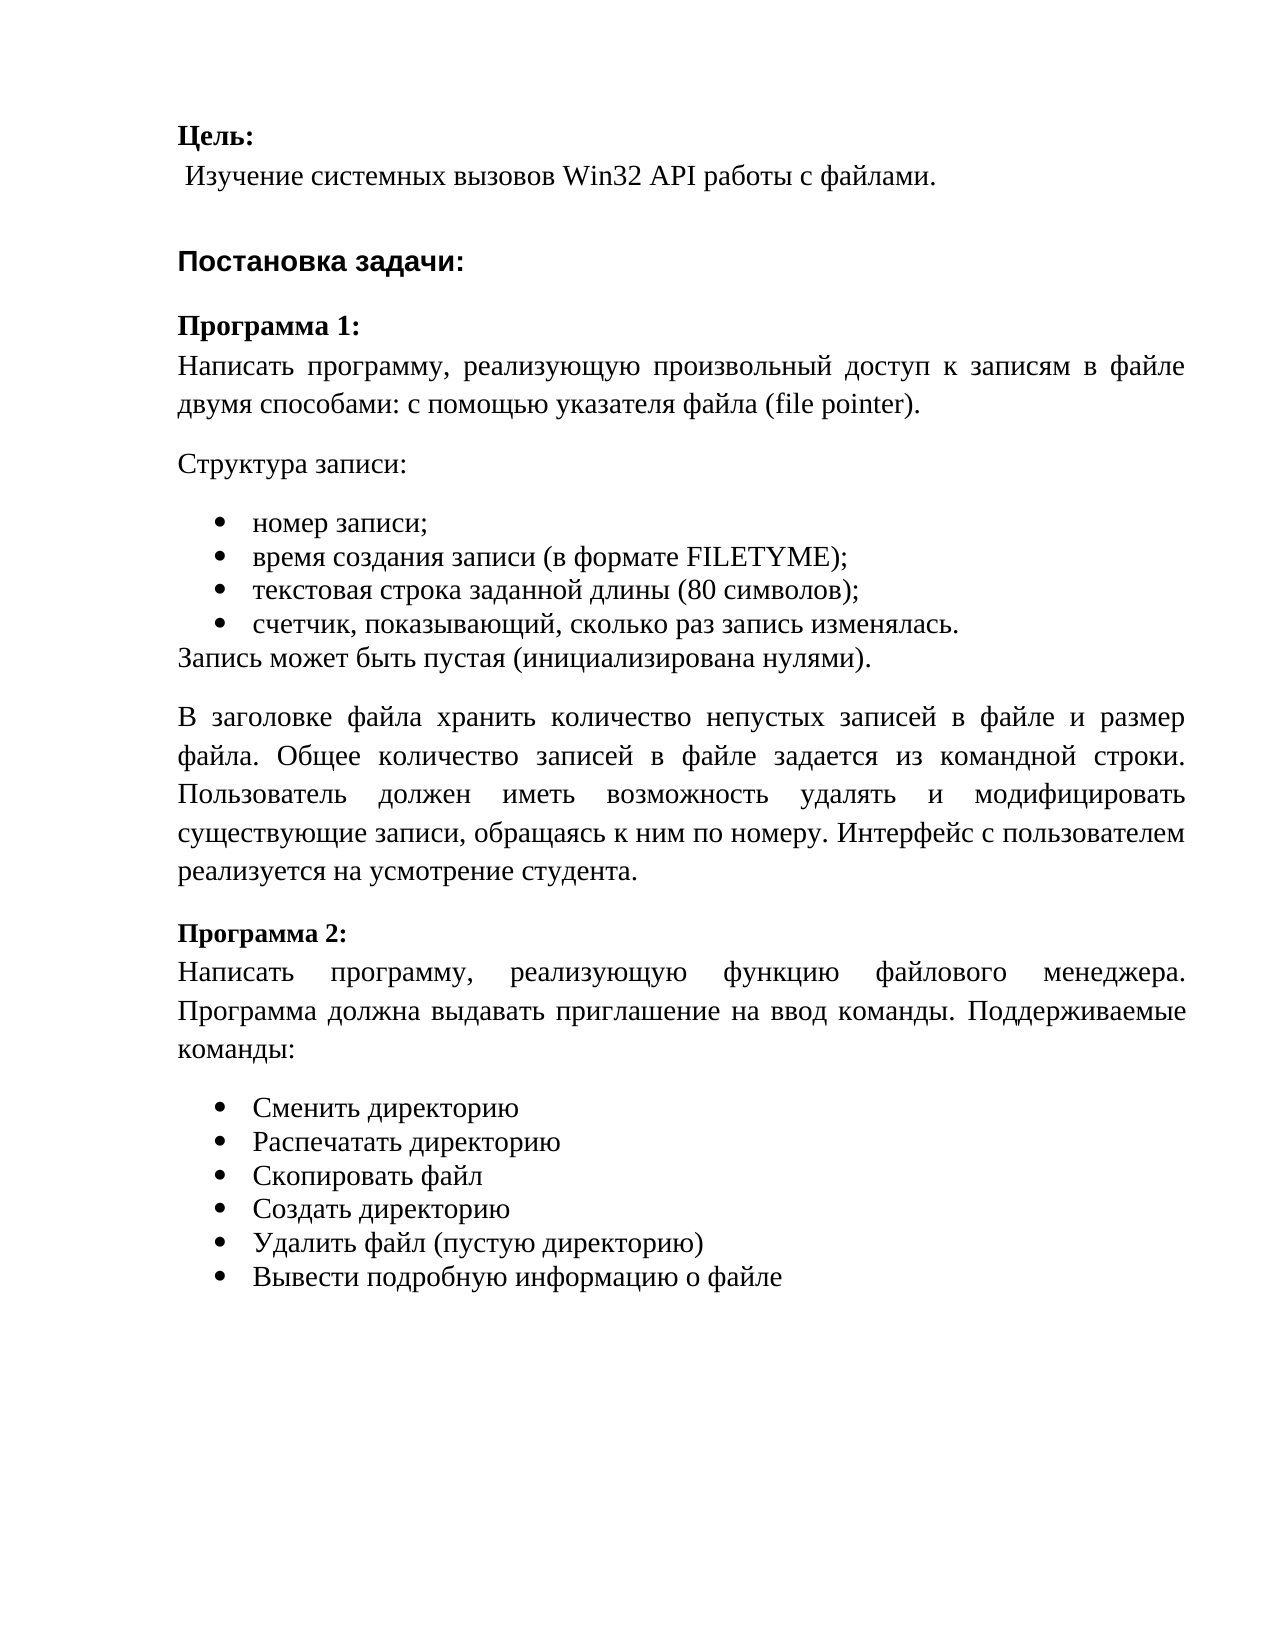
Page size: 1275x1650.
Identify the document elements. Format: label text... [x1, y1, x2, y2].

list Создать директорию [215, 1192, 1186, 1225]
text Изучение системных вызовов Win32 API работы с файлами. [177, 158, 1186, 191]
list текстовая строка заданной длины (80 символов); [215, 572, 1186, 606]
list время создания записи (в формате FILETYME); [215, 539, 1186, 572]
text В заголовке файла хранить количество непустых записей в файле и размер файла. Общее количество записей в файле задается из командной строки. Пользователь должен иметь возможность удалять и модифицировать существующие записи, обращаясь к ним по номеру. Интерфейс с пользователем реализуется на усмотрение студента. [177, 699, 1186, 887]
text Постановка задачи: [177, 244, 1186, 278]
list Скопировать файл [215, 1158, 1186, 1192]
list счетчик, показывающий, сколько раз запись изменялась. [215, 606, 1186, 640]
text Написать программу, реализующую произвольный доступ к записям в файле двумя способами: с помощью указателя файла (file pointer). [177, 348, 1186, 420]
subtitle Программа 2: [177, 917, 1186, 948]
list Удалить файл (пустую директорию) [215, 1225, 1186, 1259]
text Структура записи: [177, 446, 1186, 479]
list Распечатать директорию [215, 1124, 1186, 1158]
list Сменить директорию [215, 1091, 1186, 1124]
subtitle Программа 1: [177, 308, 1186, 342]
text Запись может быть пустая (инициализирована нулями). [177, 640, 1186, 673]
text Написать программу, реализующую функцию файлового менеджера. Программа должна выдавать приглашение на ввод команды. Поддерживаемые команды: [177, 954, 1186, 1065]
subtitle Цель: [177, 118, 1186, 152]
list номер записи; [215, 505, 1186, 539]
list Вывести подробную информацию о файле [215, 1259, 1186, 1292]
